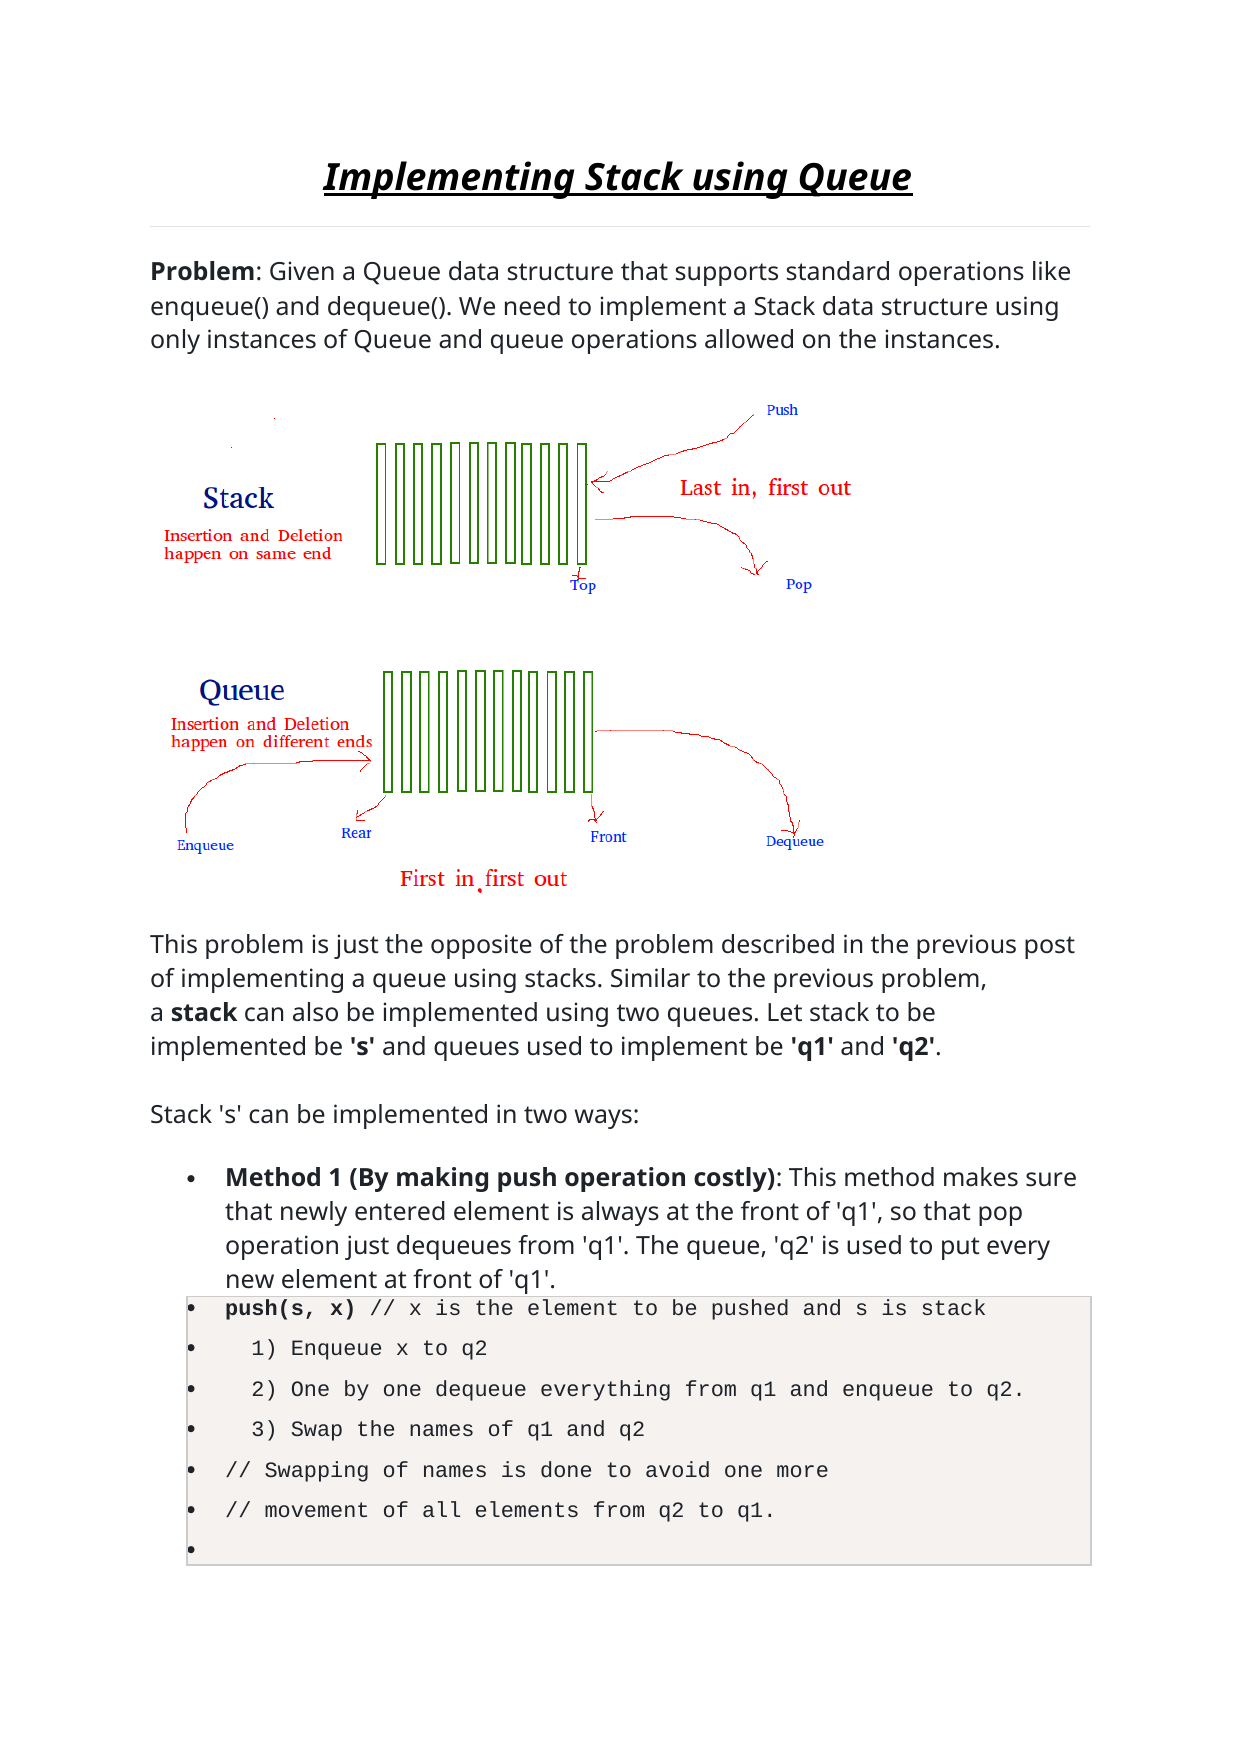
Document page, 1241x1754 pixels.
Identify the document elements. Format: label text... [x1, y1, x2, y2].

picture [150, 390, 857, 893]
list // Swapping of names is done to avoid one more [188, 1457, 1090, 1483]
list 1) Enqueue x to q2 [188, 1336, 1090, 1362]
list // movement of all elements from q2 to q1. [188, 1498, 1090, 1524]
list push(s, x) // x is the element to be pushed and s is stack [188, 1297, 1090, 1322]
text Implementing Stack using Queue [150, 150, 1090, 201]
list 2) One by one dequeue everything from q1 and enqueue to q2. [188, 1376, 1090, 1403]
list Method 1 (By making push operation costly): This method makes sure that newly entered element is always at the front of 'q1', so that pop operation just dequeues from 'q1'. The queue, 'q2' is used to put every new element at front of 'q1'. [187, 1159, 1090, 1296]
list 3) Swap the names of q1 and q2 [188, 1417, 1090, 1443]
